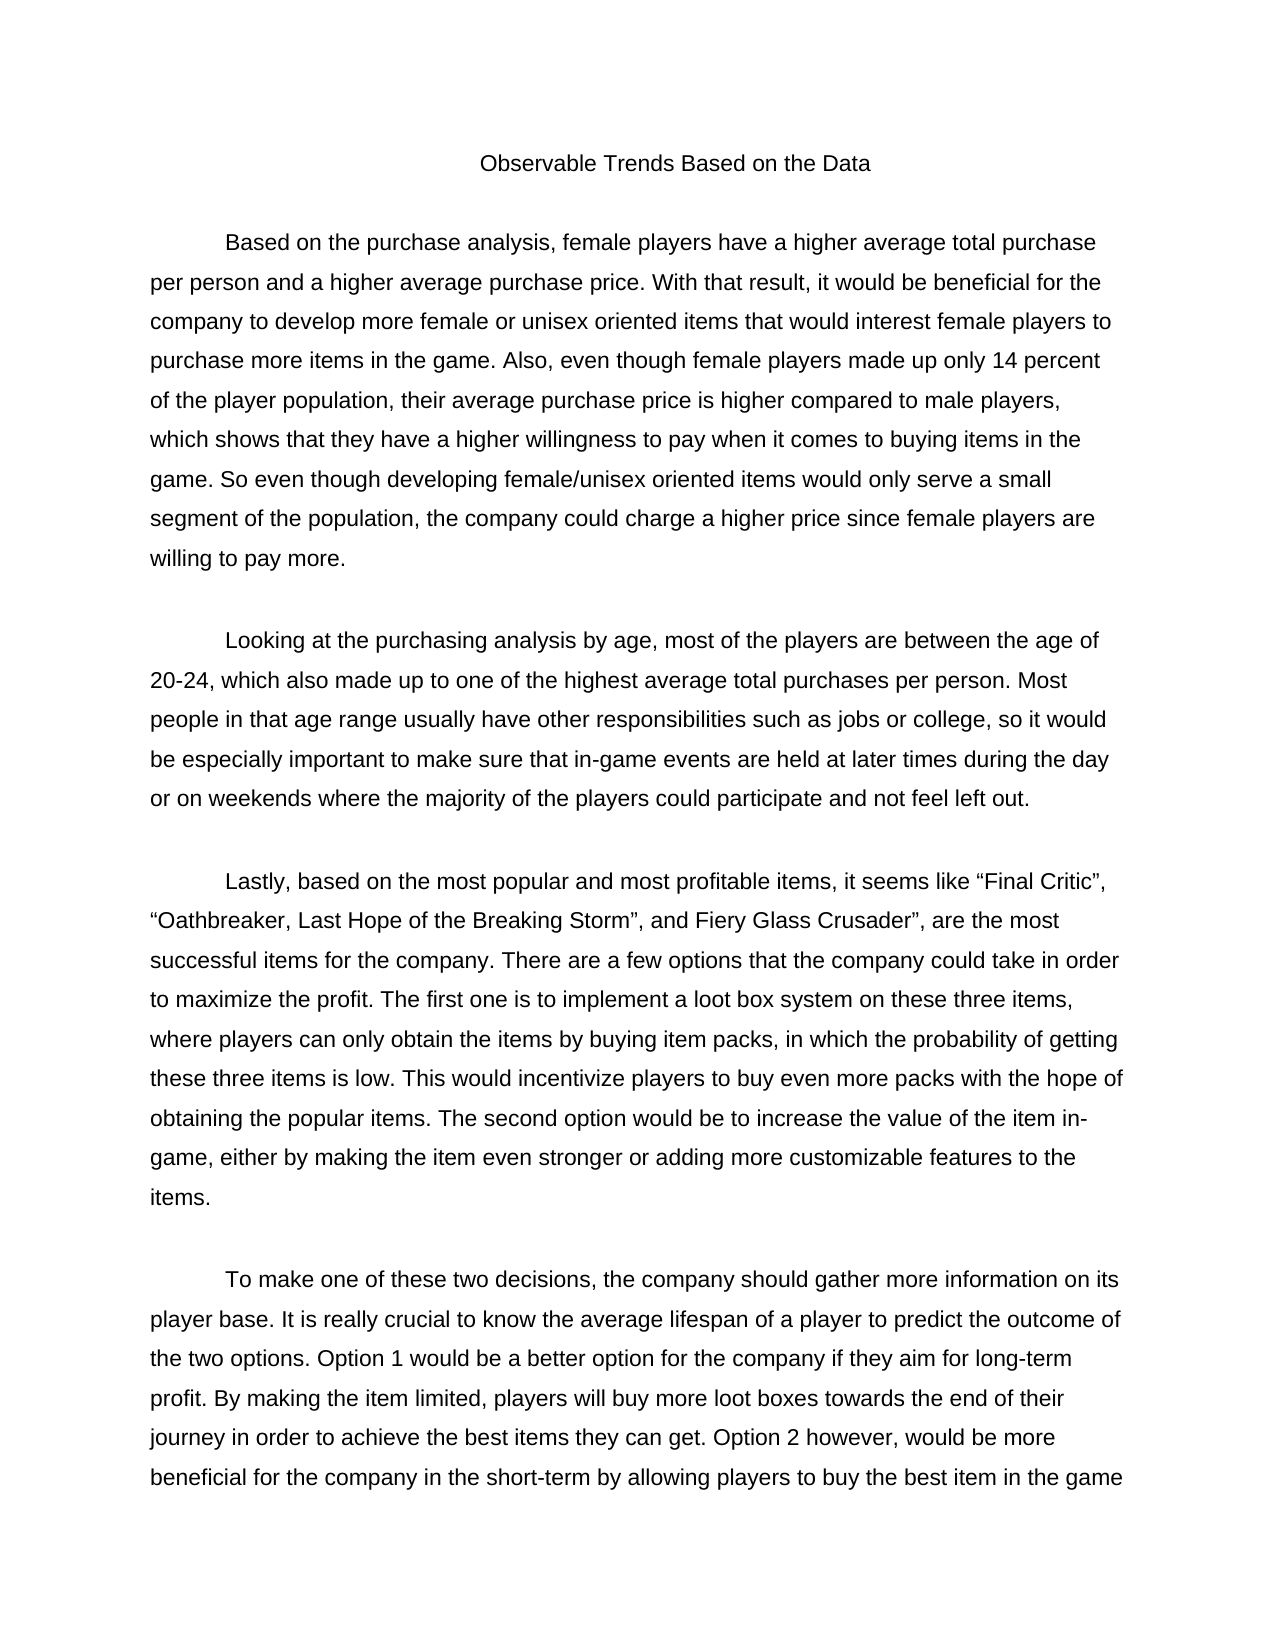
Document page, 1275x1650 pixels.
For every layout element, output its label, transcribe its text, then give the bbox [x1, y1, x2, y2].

text Based on the purchase analysis, female players have a higher average total purchase per person and a higher average purchase price. With that result, it would be beneficial for the company to develop more female or unisex oriented items that would interest female players to purchase more items in the game. Also, even though female players made up only 14 percent of the player population, their average purchase price is higher compared to male players, which shows that they have a higher willingness to pay when it comes to buying items in the game. So even though developing female/unisex oriented items would only serve a small segment of the population, the company could charge a higher price since female players are willing to pay more. [150, 229, 1125, 571]
text Lastly, based on the most popular and most profitable items, it seems like “Final Critic”, “Oathbreaker, Last Hope of the Breaking Storm”, and Fiery Glass Crusader”, are the most successful items for the company. There are a few options that the company could take in order to maximize the profit. The first one is to implement a loot box system on these three items, where players can only obtain the items by buying item packs, in which the probability of getting these three items is low. This would incentivize players to buy even more packs with the hope of obtaining the popular items. The second option would be to increase the value of the item in-game, either by making the item even stronger or adding more customizable features to the items. [150, 868, 1125, 1210]
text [150, 1266, 1125, 1490]
text Looking at the purchasing analysis by age, most of the players are between the age of 20-24, which also made up to one of the highest average total purchases per person. Most people in that age range usually have other responsibilities such as jobs or college, so it would be especially important to make sure that in-game events are held at later times during the day or on weekends where the majority of the players could participate and not feel left out. [150, 627, 1125, 812]
text Observable Trends Based on the Data [150, 150, 1125, 176]
